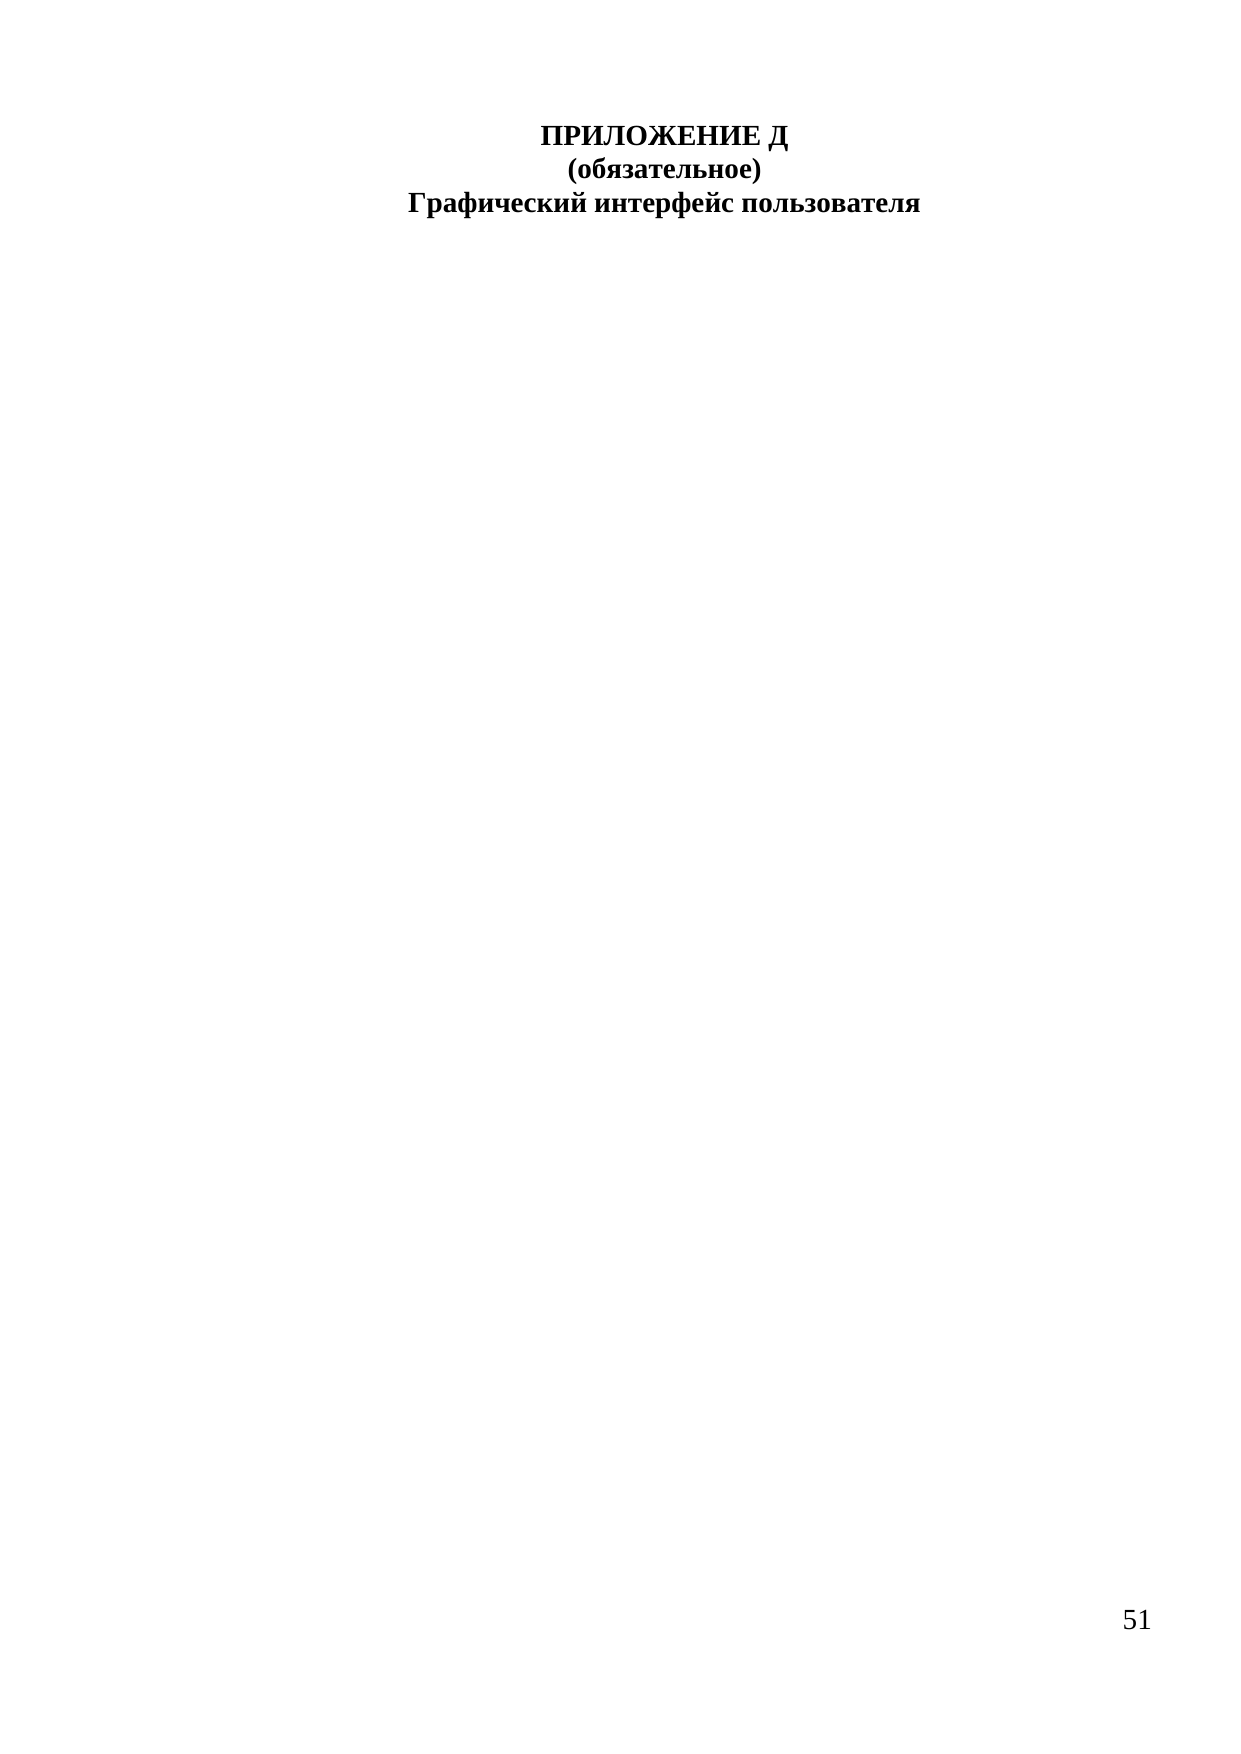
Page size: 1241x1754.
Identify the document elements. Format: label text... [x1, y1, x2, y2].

subtitle ПРИЛОЖЕНИЕ Д [177, 118, 1152, 152]
text (обязательное) [177, 152, 1152, 185]
text Графический интерфейс пользователя [177, 185, 1152, 219]
